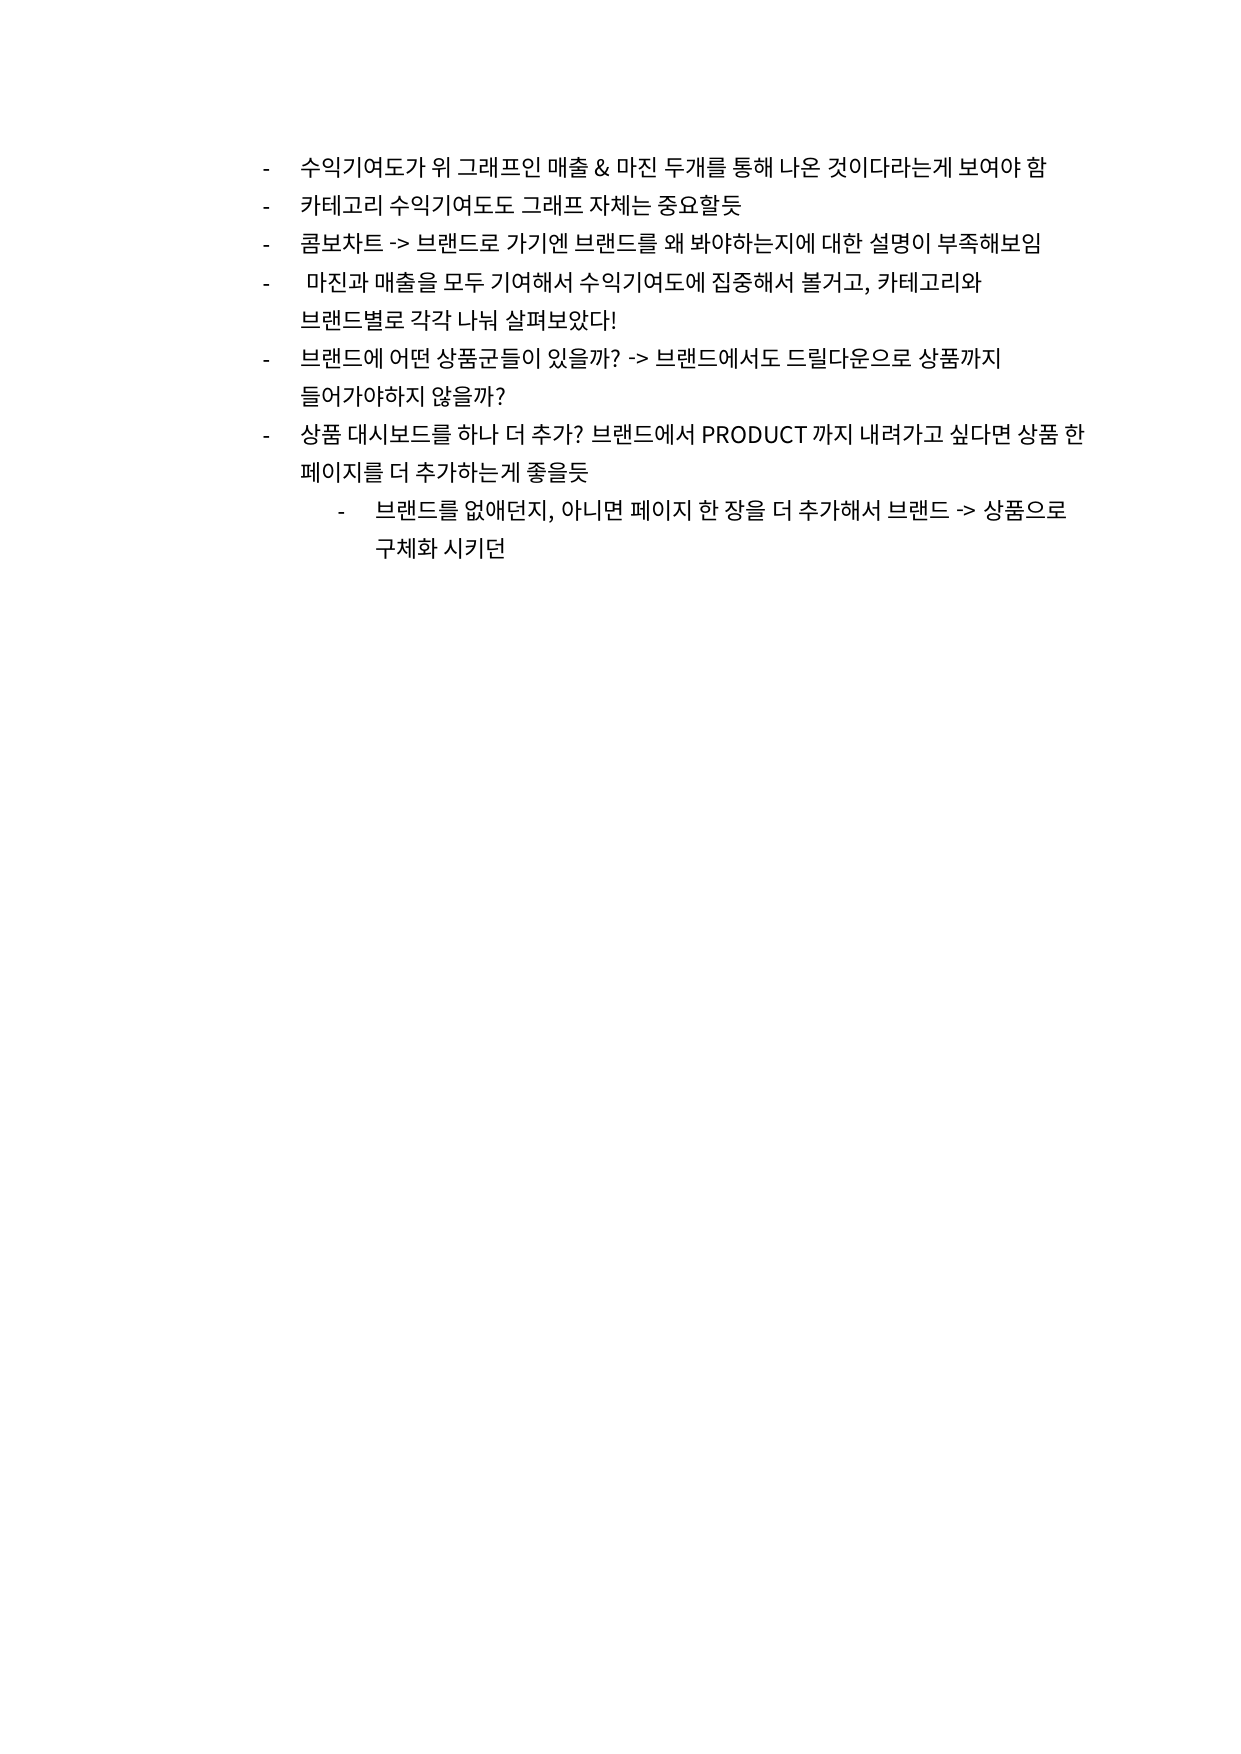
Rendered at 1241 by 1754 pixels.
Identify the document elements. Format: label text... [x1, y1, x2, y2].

list 브랜드에 어떤 상품군들이 있을까? -> 브랜드에서도 드릴다운으로 상품까지 들어가야하지 않을까? [262, 341, 1090, 412]
list 수익기여도가 위 그래프인 매출 & 마진 두개를 통해 나온 것이다라는게 보여야 함 [262, 150, 1090, 183]
list 카테고리 수익기여도도 그래프 자체는 중요할듯 [262, 188, 1090, 221]
list 콤보차트 -> 브랜드로 가기엔 브랜드를 왜 봐야하는지에 대한 설명이 부족해보임 [262, 226, 1090, 259]
list 상품 대시보드를 하나 더 추가? 브랜드에서 PRODUCT까지 내려가고 싶다면 상품 한 페이지를 더 추가하는게 좋을듯 [262, 417, 1090, 488]
list 브랜드를 없애던지, 아니면 페이지 한 장을 더 추가해서 브랜드 -> 상품으로 구체화 시키던 [337, 493, 1090, 564]
list 마진과 매출을 모두 기여해서 수익기여도에 집중해서 볼거고, 카테고리와 브랜드별로 각각 나눠 살펴보았다! [262, 264, 1090, 336]
